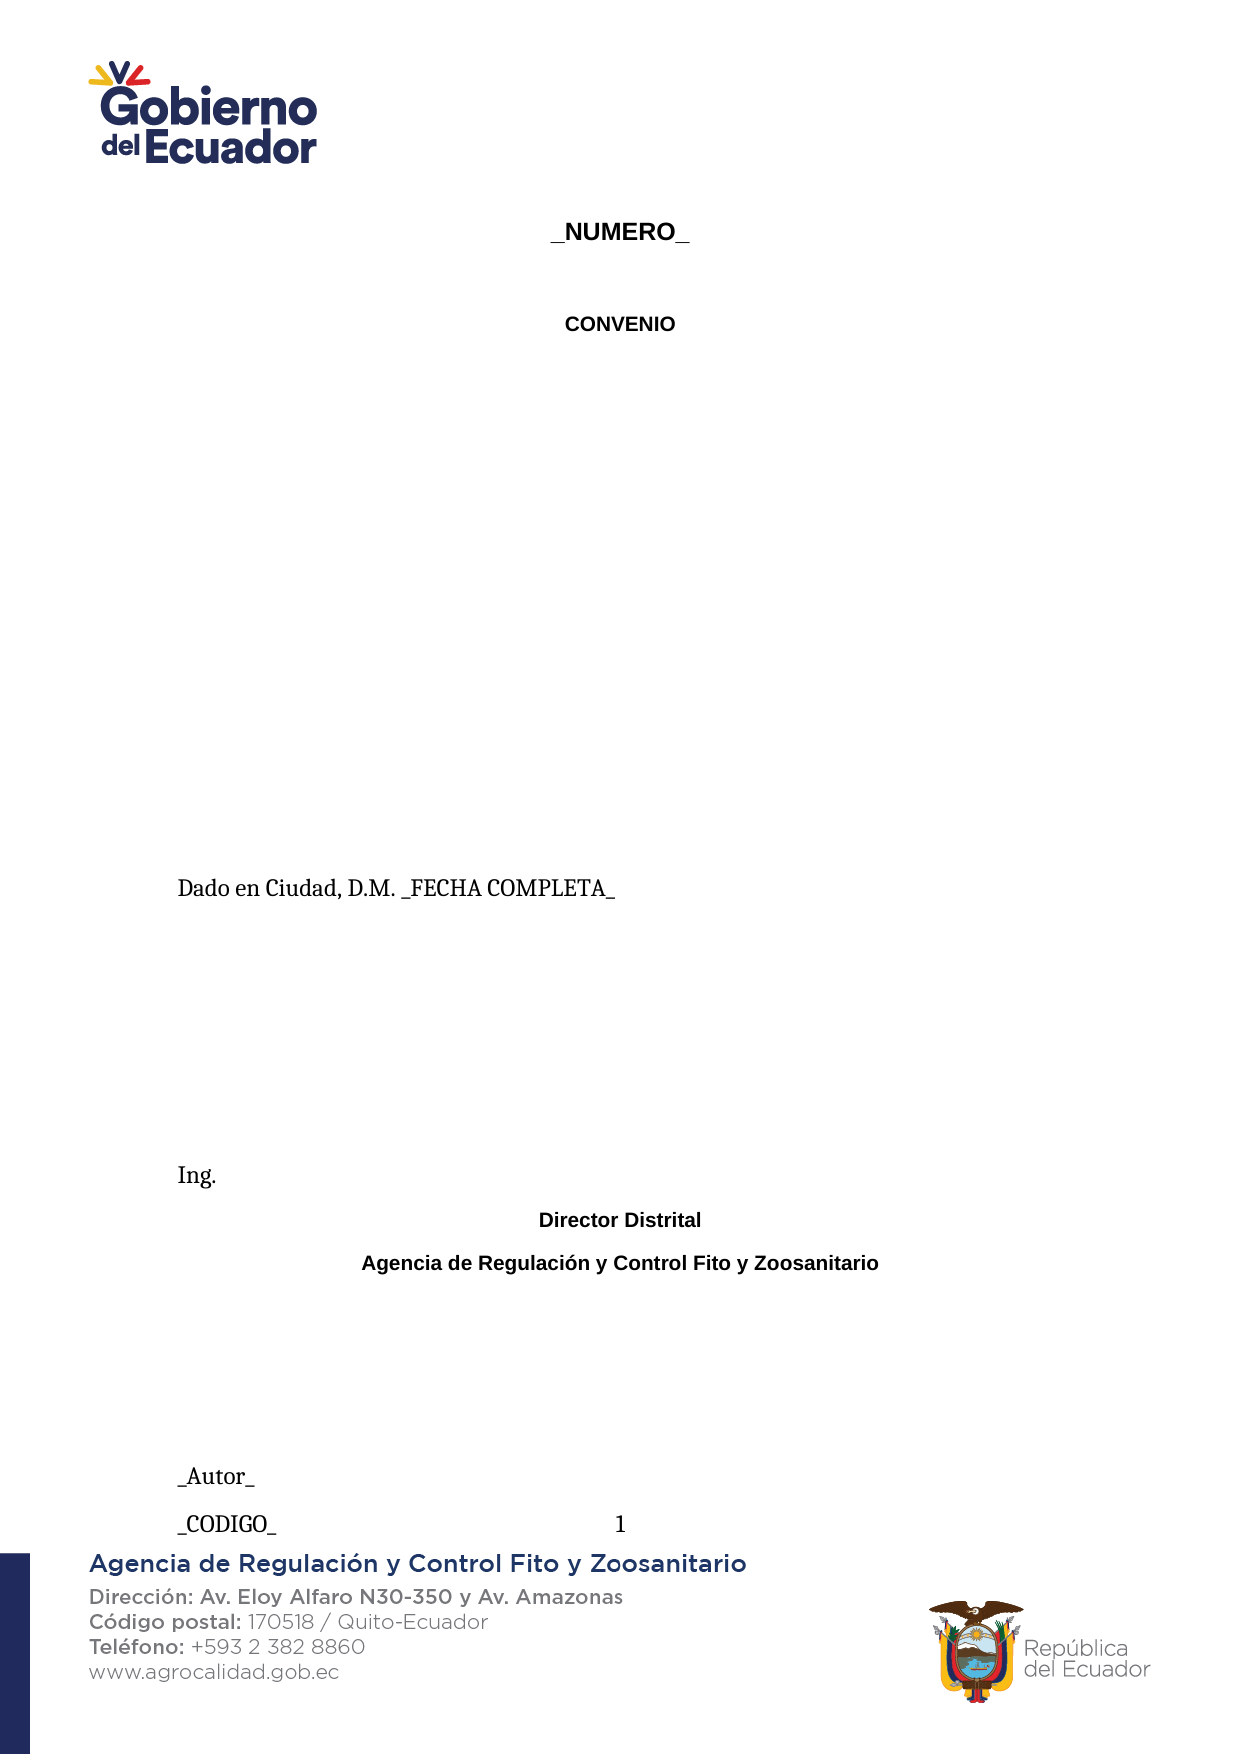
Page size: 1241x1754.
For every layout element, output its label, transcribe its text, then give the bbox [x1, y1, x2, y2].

text Dado en Ciudad, D.M. _FECHA COMPLETA_ [177, 874, 1063, 903]
text CONVENIO [177, 312, 1063, 336]
text Director Distrital [177, 1208, 1063, 1232]
text Agencia de Regulación y Control Fito y Zoosanitario [177, 1251, 1063, 1275]
text Ing. [177, 1161, 1063, 1189]
picture [0, 2, 1239, 1754]
